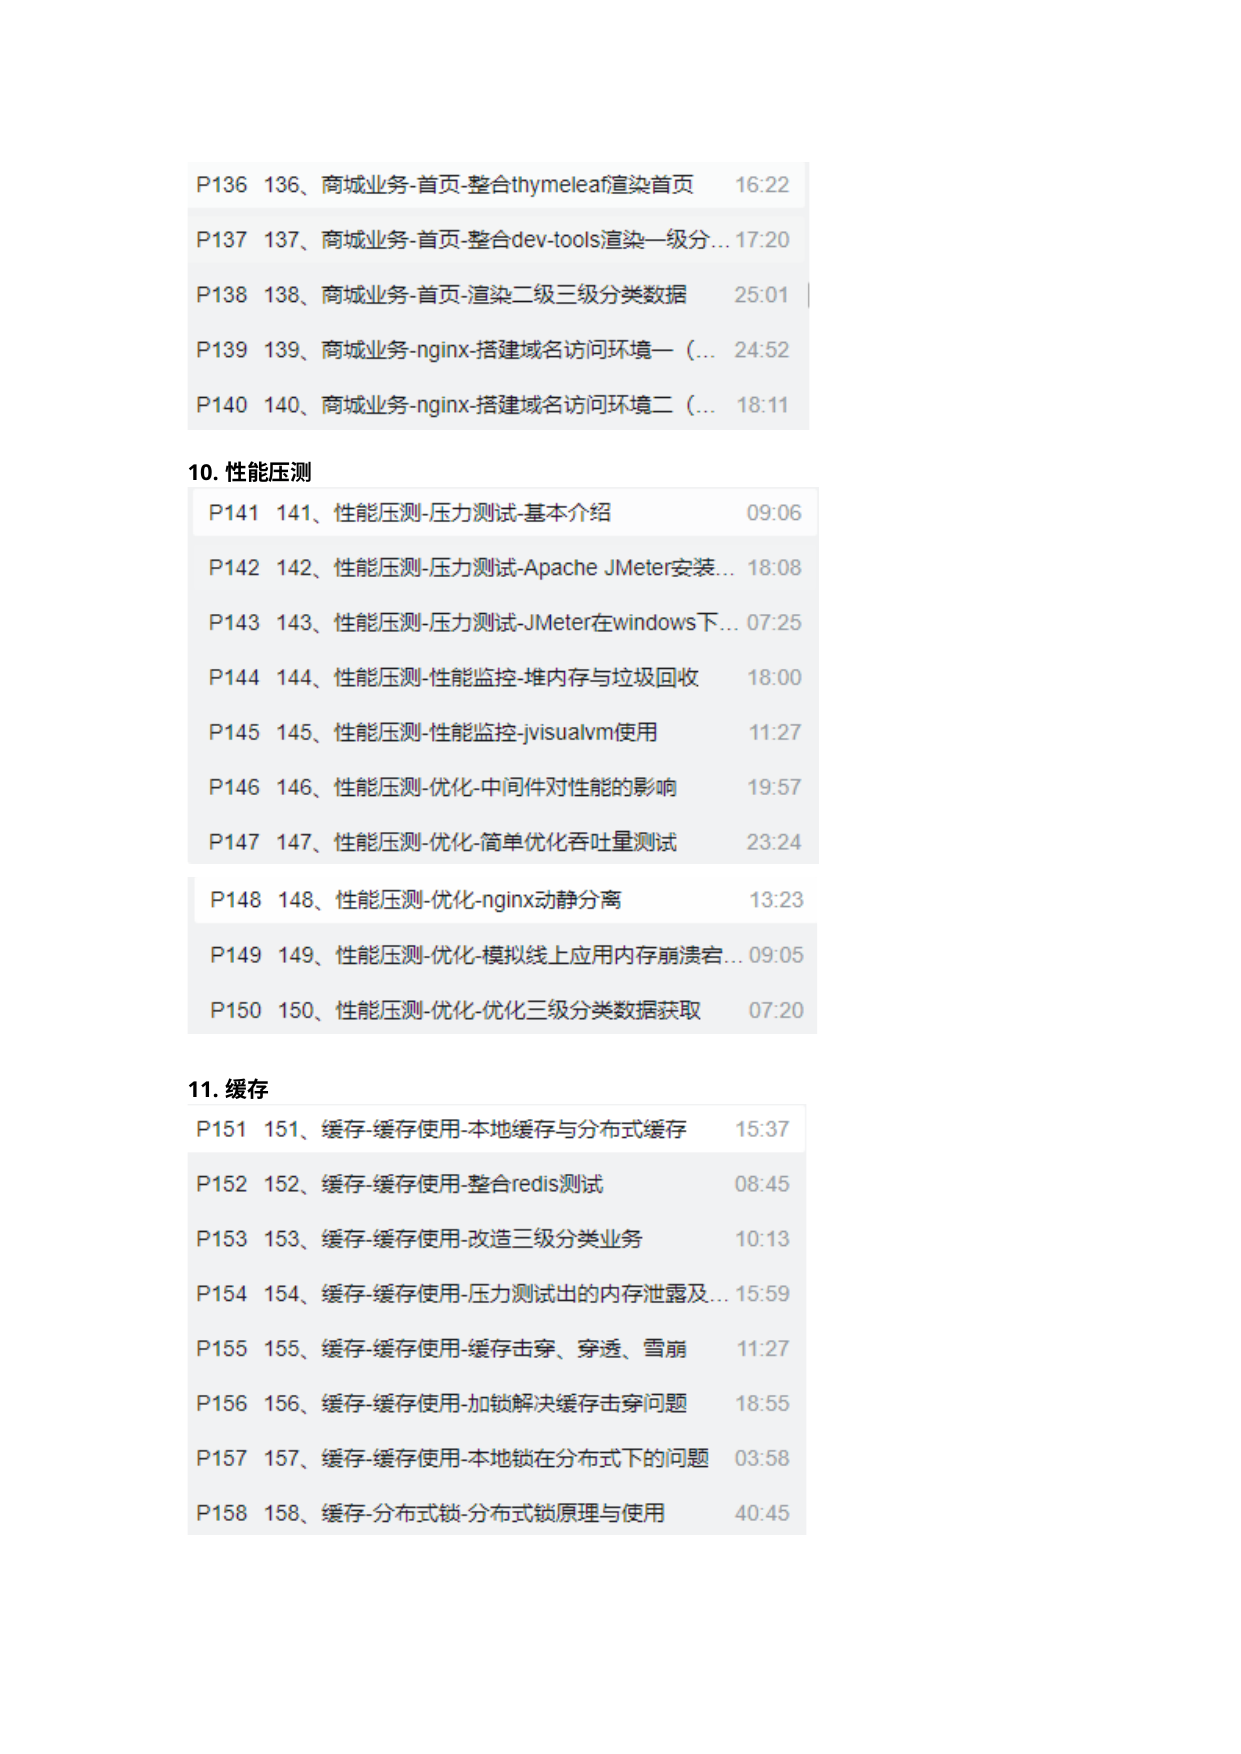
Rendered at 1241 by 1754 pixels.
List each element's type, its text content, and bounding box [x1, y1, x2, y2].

picture [187, 1104, 807, 1535]
picture [187, 877, 818, 1034]
picture [187, 162, 810, 430]
list 性能压测 [187, 454, 1053, 487]
picture [187, 487, 819, 864]
list 缓存 [187, 1072, 1053, 1104]
